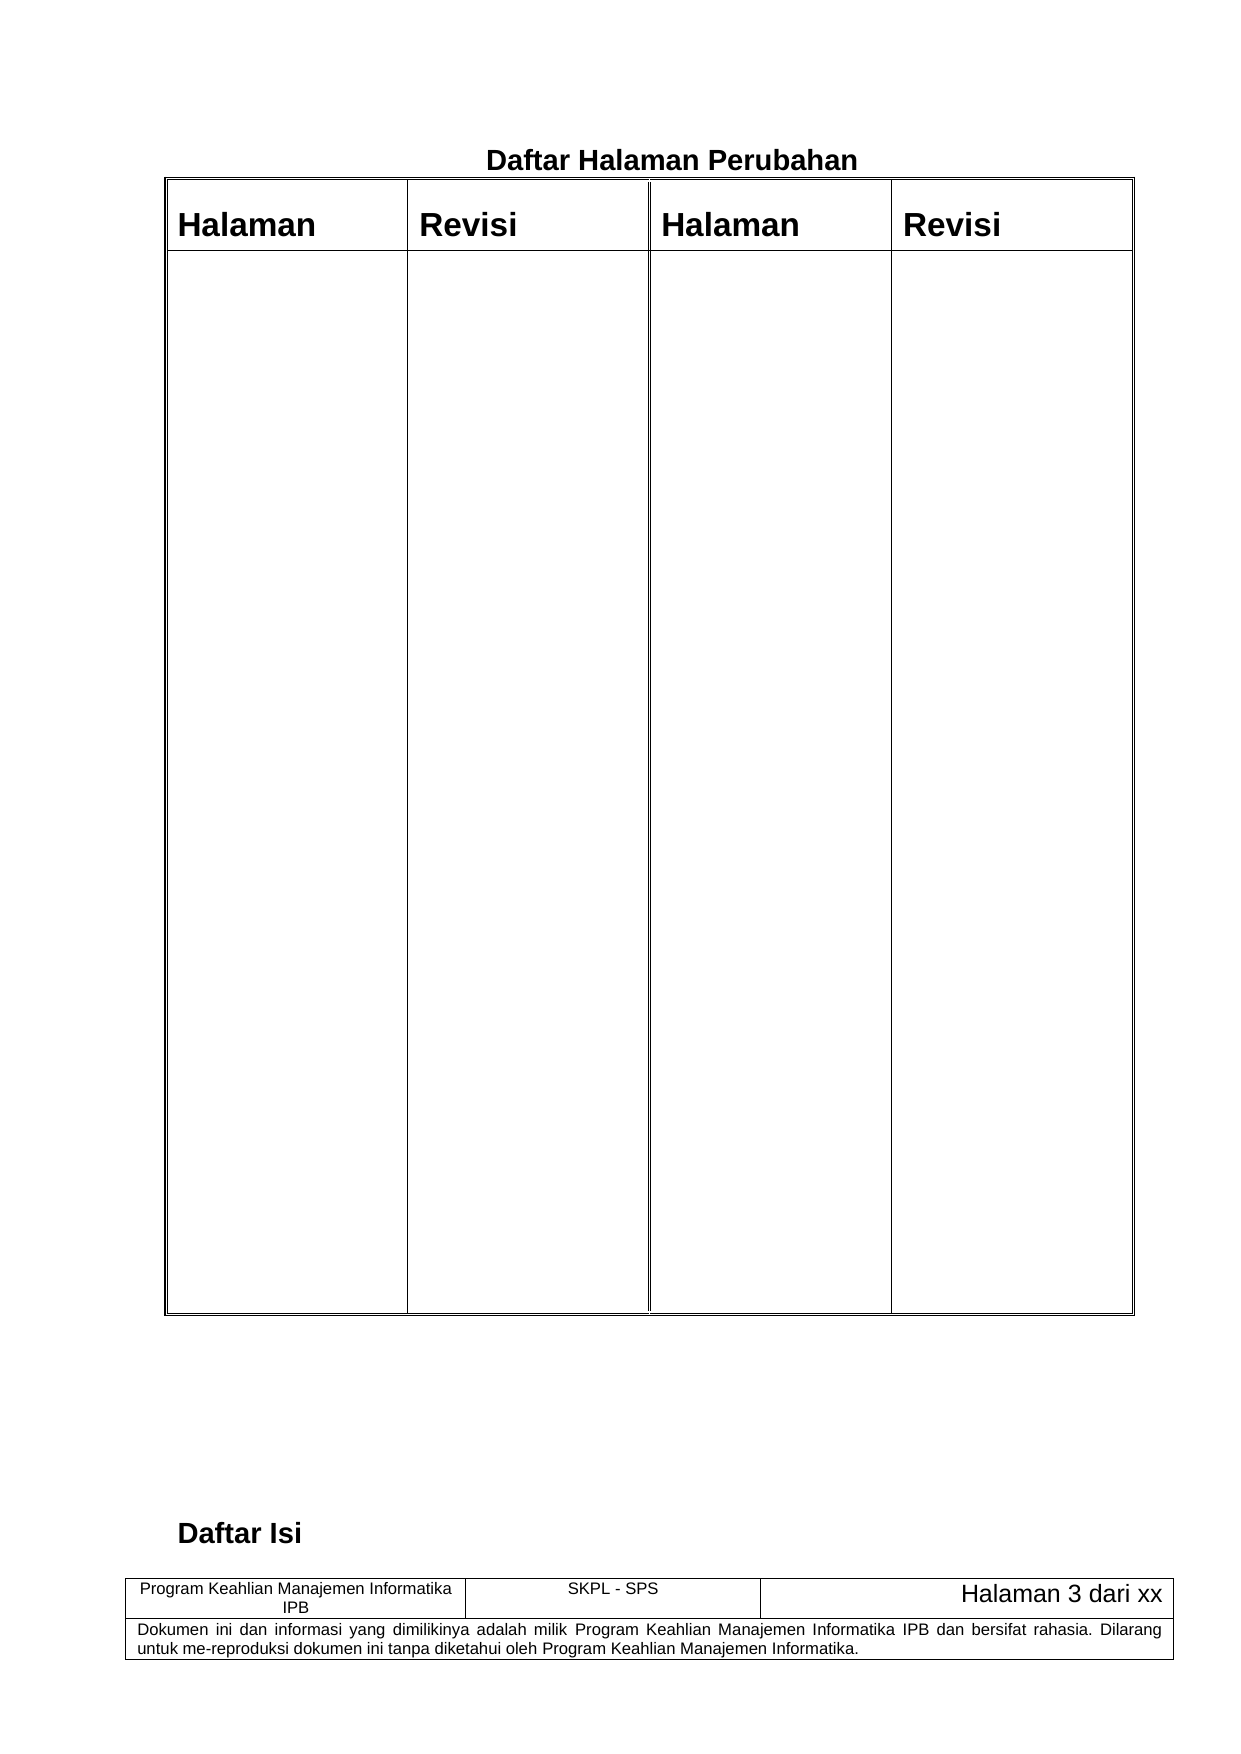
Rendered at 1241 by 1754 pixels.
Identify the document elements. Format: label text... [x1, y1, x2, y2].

table_header Revisi [408, 178, 650, 249]
table_cell [650, 251, 891, 1313]
table_cell [892, 251, 1132, 1313]
subtitle Daftar Halaman Perubahan [222, 143, 1122, 177]
table_cell [168, 251, 407, 1313]
table_cell [408, 251, 650, 1313]
table_header Revisi [892, 180, 1132, 249]
table_header Halaman [650, 180, 891, 249]
subtitle Daftar Isi [177, 1516, 1122, 1549]
table_header Halaman [168, 180, 407, 249]
